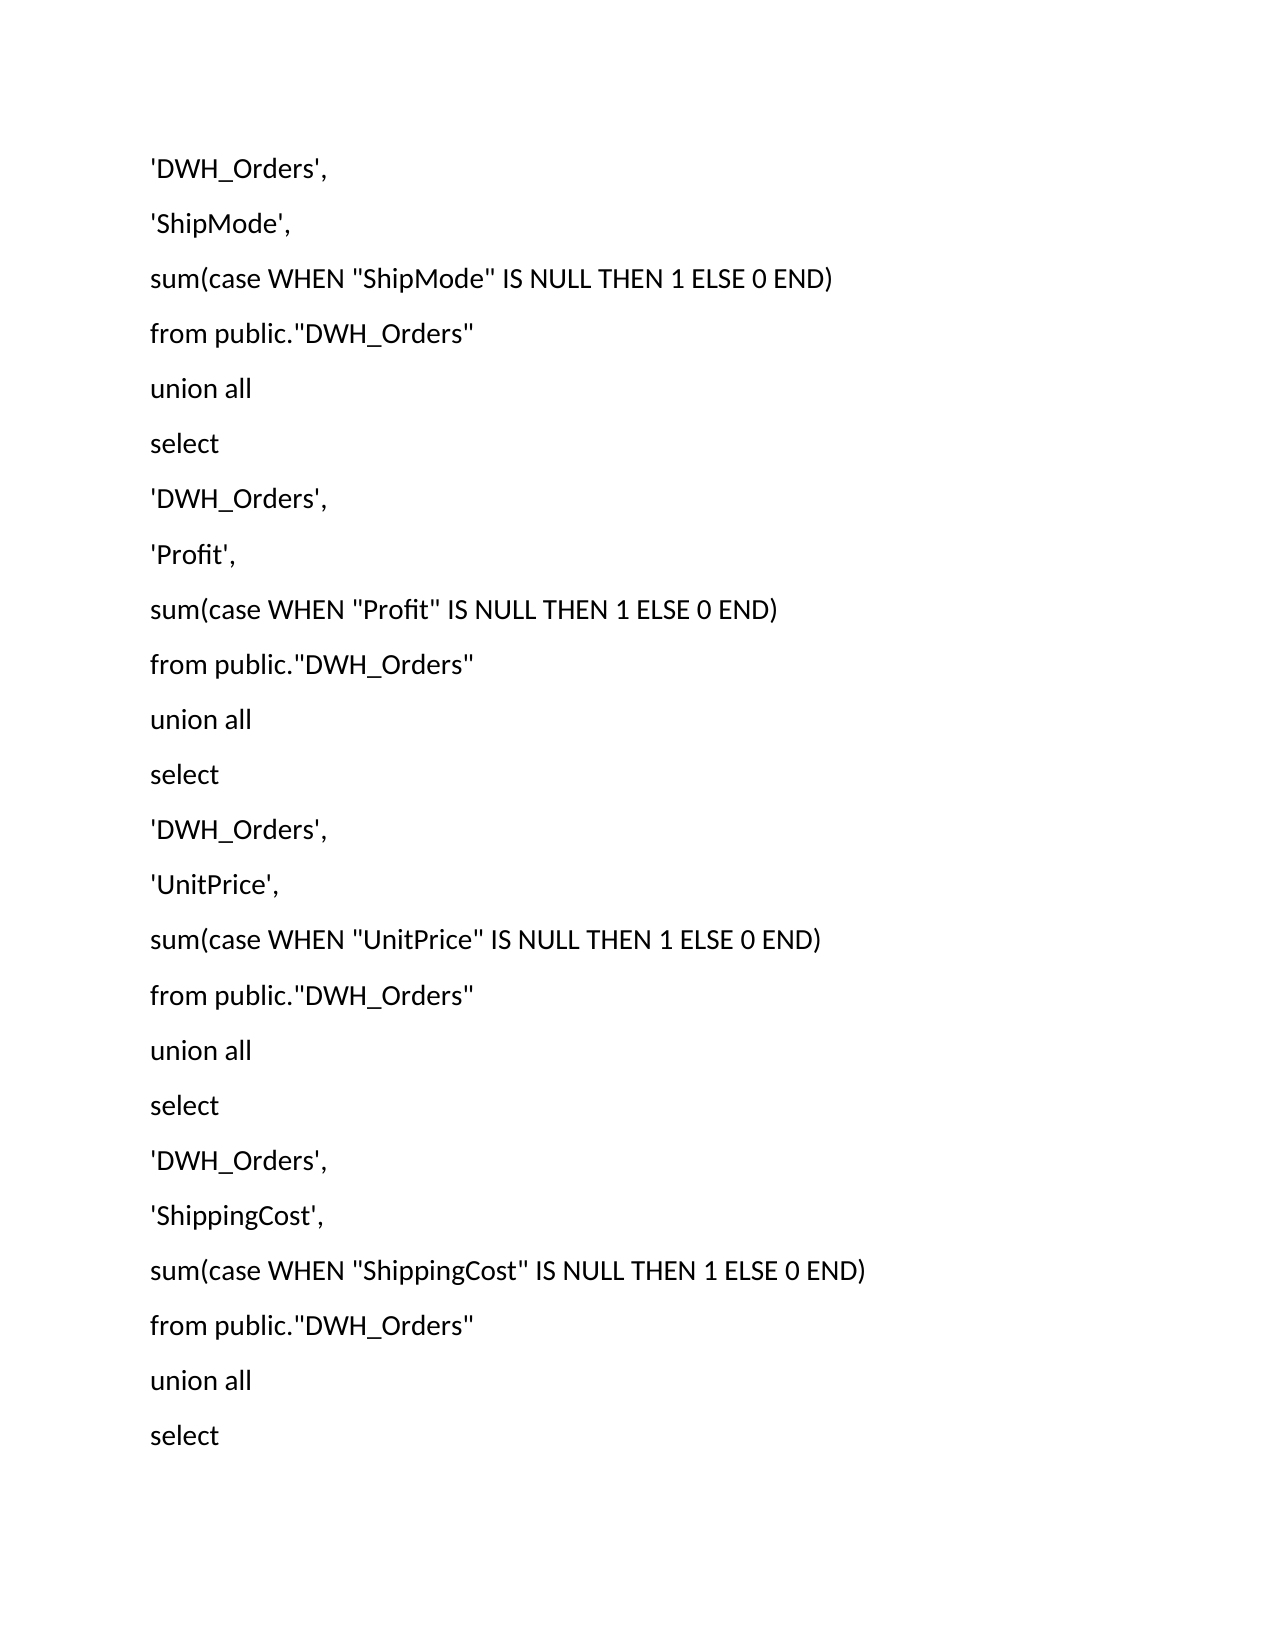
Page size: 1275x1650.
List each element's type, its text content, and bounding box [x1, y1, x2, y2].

text 'DWH_Orders', [150, 150, 1125, 186]
text from public."DWH_Orders" [150, 1307, 1125, 1343]
text 'ShipMode', [150, 205, 1125, 241]
text union all [150, 701, 1125, 737]
text sum(case WHEN "ShippingCost" IS NULL THEN 1 ELSE 0 END) [150, 1252, 1125, 1288]
text select [150, 426, 1125, 461]
text union all [150, 1362, 1125, 1398]
text from public."DWH_Orders" [150, 977, 1125, 1012]
text sum(case WHEN "Profit" IS NULL THEN 1 ELSE 0 END) [150, 591, 1125, 626]
text select [150, 1087, 1125, 1122]
text union all [150, 1032, 1125, 1067]
text sum(case WHEN "UnitPrice" IS NULL THEN 1 ELSE 0 END) [150, 921, 1125, 957]
text from public."DWH_Orders" [150, 315, 1125, 351]
text select [150, 1417, 1125, 1453]
text 'Profit', [150, 536, 1125, 571]
text 'UnitPrice', [150, 866, 1125, 902]
text 'ShippingCost', [150, 1197, 1125, 1233]
text union all [150, 370, 1125, 406]
text 'DWH_Orders', [150, 1142, 1125, 1177]
text from public."DWH_Orders" [150, 646, 1125, 682]
text 'DWH_Orders', [150, 481, 1125, 516]
text 'DWH_Orders', [150, 811, 1125, 847]
text select [150, 756, 1125, 792]
text sum(case WHEN "ShipMode" IS NULL THEN 1 ELSE 0 END) [150, 260, 1125, 296]
